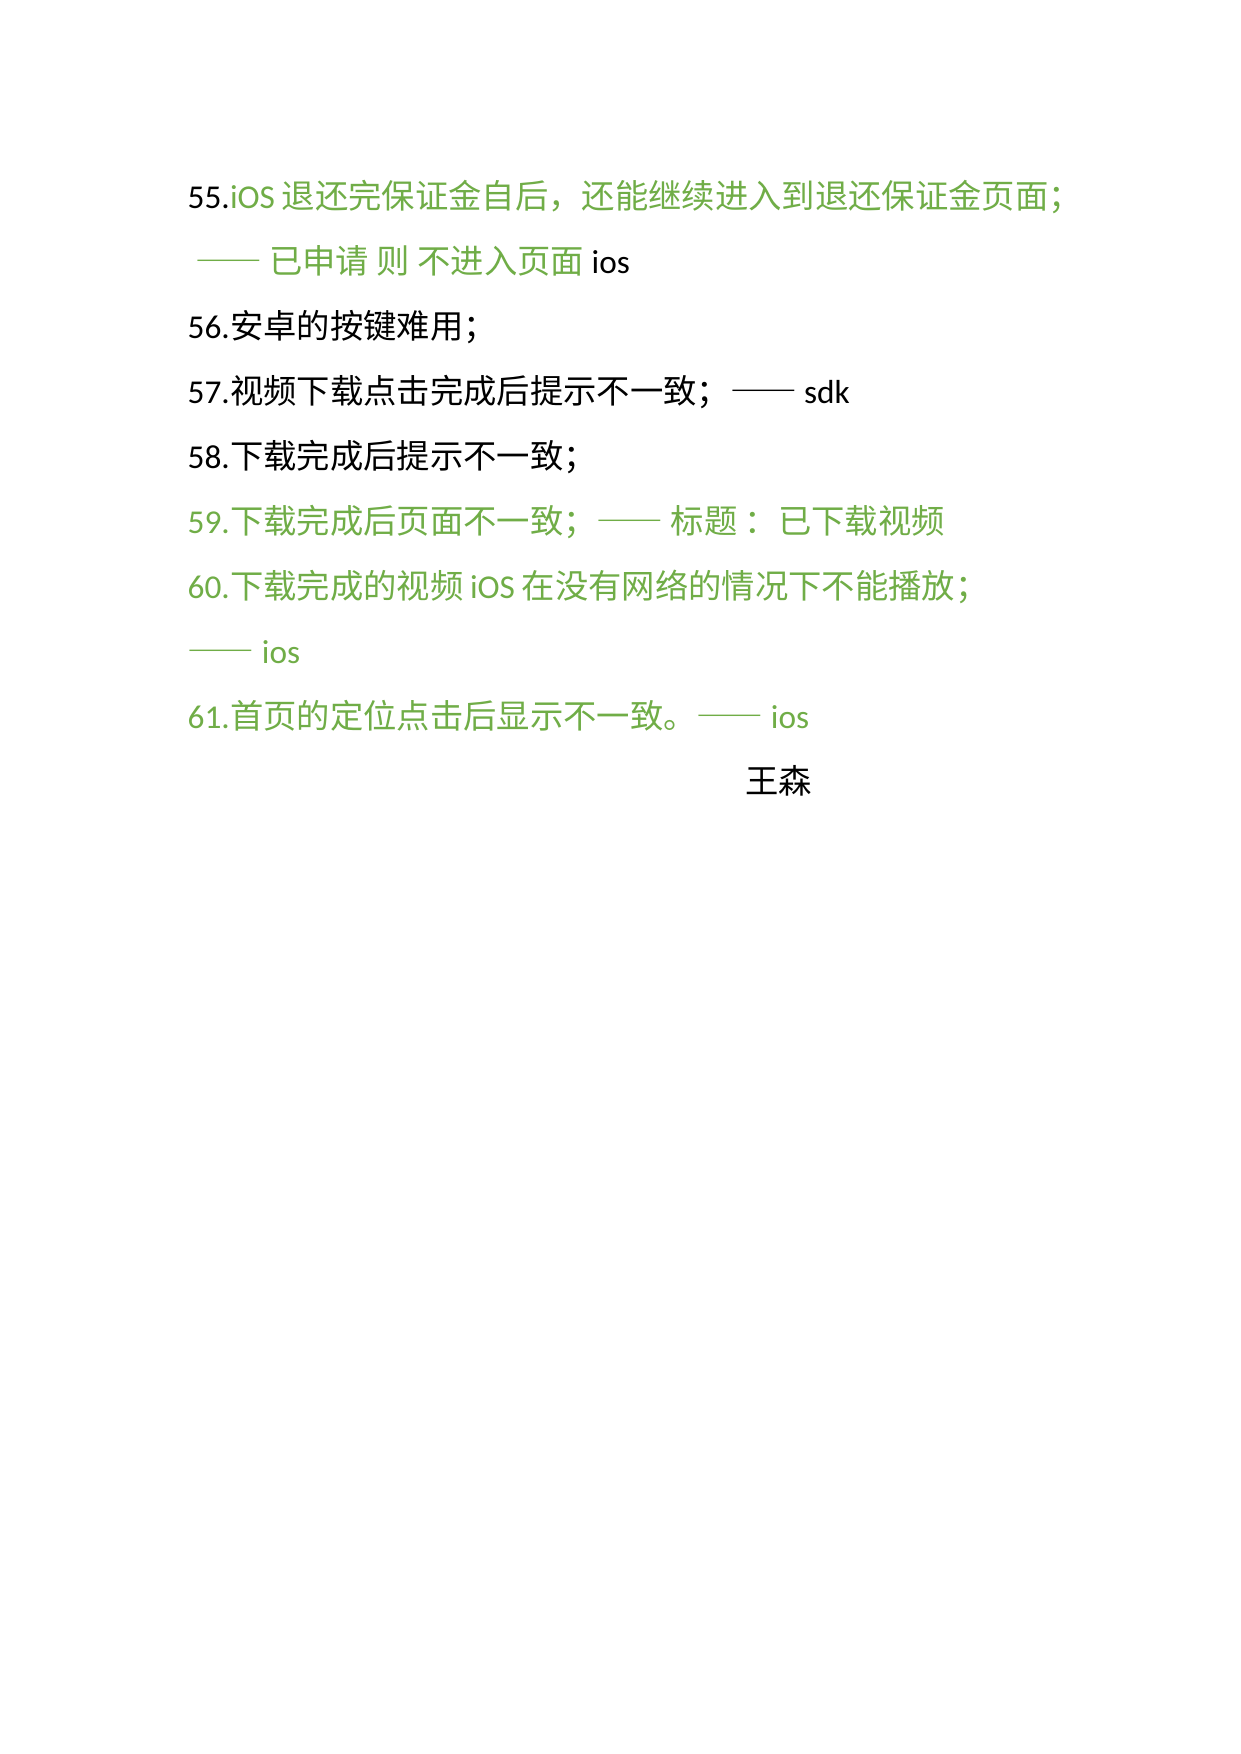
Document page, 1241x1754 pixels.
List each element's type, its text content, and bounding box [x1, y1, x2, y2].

list 视频下载点击完成后提示不一致；—— sdk [187, 357, 1053, 422]
list 下载完成后提示不一致； [187, 422, 1053, 487]
list 安卓的按键难用； [187, 292, 1053, 357]
text 王森 [187, 747, 1053, 812]
list 首页的定位点击后显示不一致。—— ios [187, 682, 1053, 747]
list 下载完成的视频iOS在没有网络的情况下不能播放；—— ios [187, 552, 1053, 682]
list 下载完成后页面不一致；—— 标题 ：已下载视频 [187, 487, 1053, 552]
list iOS退还完保证金自后，还能继续进入到退还保证金页面； —— 已申请 则 不进入页面 ios [187, 162, 1053, 292]
